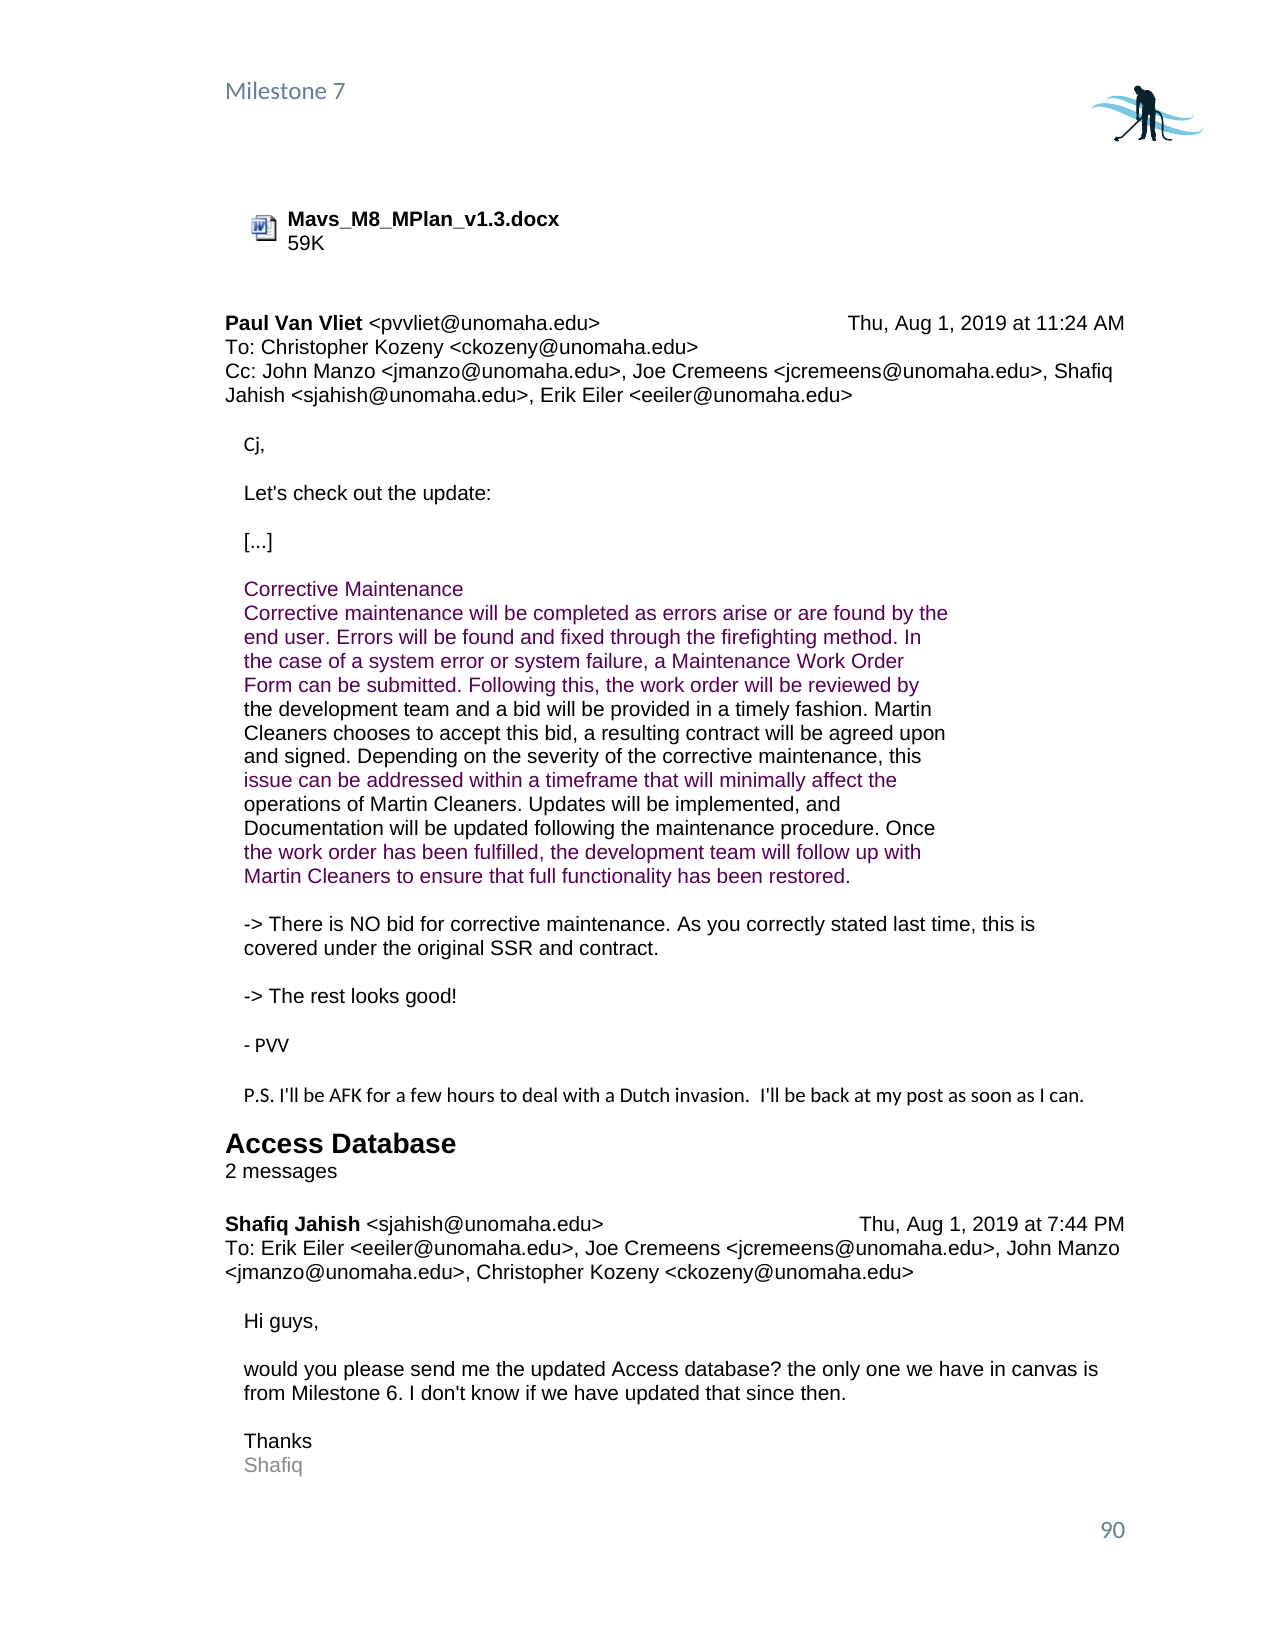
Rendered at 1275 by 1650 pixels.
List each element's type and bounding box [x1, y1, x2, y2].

picture [251, 215, 277, 241]
picture [1090, 85, 1203, 142]
table_cell [225, 150, 1125, 1495]
